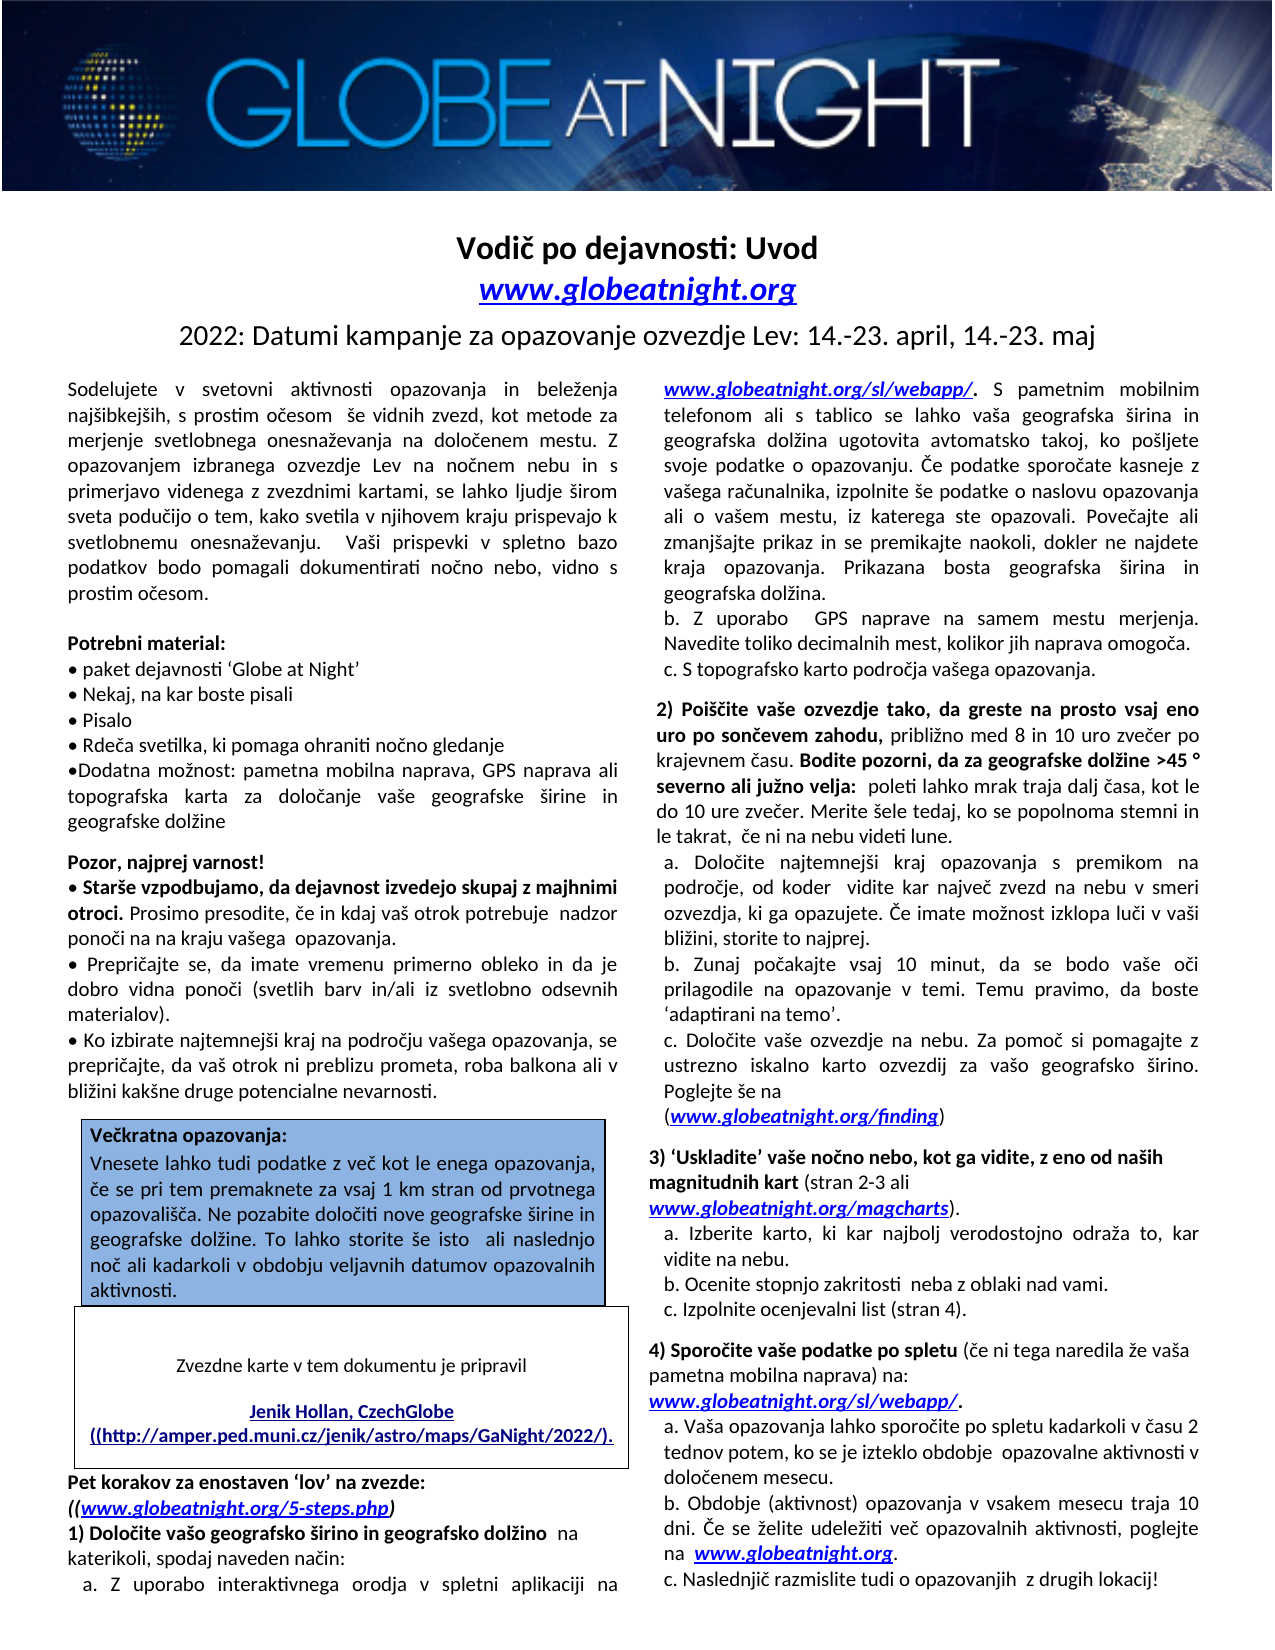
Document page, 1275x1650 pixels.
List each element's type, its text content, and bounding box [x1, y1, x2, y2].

text • Nekaj, na kar boste pisali [67, 681, 619, 707]
text Potrebni material: [67, 631, 619, 656]
text c. Določite vaše ozvezdje na nebu. Za pomoč si pomagajte z ustrezno iskalno karto ozvezdij za vašo geografsko širino. Poglejte še na [664, 1027, 1200, 1103]
text • Rdeča svetilka, ki pomaga ohraniti nočno gledanje [67, 732, 619, 758]
text b. Zunaj počakajte vsaj 10 minut, da se bodo vaše oči prilagodile na opazovanje v temi. Temu pravimo, da boste ‘adaptirani na temo’. [664, 951, 1200, 1027]
text Vodič po dejavnosti: Uvod [75, 191, 1200, 268]
text 3) ‘Uskladite’ vaše nočno nebo, kot ga vidite, z eno od naših [649, 1144, 1200, 1169]
text magnitudnih kart (stran 2-3 ali www.globeatnight.org/magcharts). [649, 1169, 1200, 1220]
text •Dodatna možnost: pametna mobilna naprava, GPS naprava ali topografska karta za določanje vaše geografske širine in geografske dolžine [67, 758, 619, 834]
text • Pisalo [67, 707, 619, 732]
text b. Obdobje (aktivnost) opazovanja v vsakem mesecu traja 10 dni. Če se želite udeležiti več opazovalnih aktivnosti, poglejte na www.globeatnight.org. [664, 1490, 1200, 1566]
text 2) Poiščite vaše ozvezdje tako, da greste na prosto vsaj eno uro po sončevem zahodu, približno med 8 in 10 uro zvečer po krajevnem času. Bodite pozorni, da za geografske dolžine >45 ° severno ali južno velja: poleti lahko mrak traja dalj časa, kot le do 10 ure zvečer. Merite šele tedaj, ko se popolnoma stemni in le takrat, če ni na nebu videti lune. [656, 697, 1200, 849]
text • Starše vzpodbujamo, da dejavnost izvedejo skupaj z majhnimi otroci. Prosimo presodite, če in kdaj vaš otrok potrebuje nadzor ponoči na na kraju vašega opazovanja. [67, 874, 619, 951]
text Jenik Hollan, CzechGlobe ((http://amper.ped.muni.cz/jenik/astro/maps/GaNight/2022/). [75, 1398, 628, 1468]
text Sodelujete v svetovni aktivnosti opazovanja in beleženja najšibkejših, s prostim očesom še vidnih zvezd, kot metode za merjenje svetlobnega onesnaževanja na določenem mestu. Z opazovanjem izbranega ozvezdje Lev na nočnem nebu in s primerjavo videnega z zvezdnimi kartami, se lahko ljudje širom sveta podučijo o tem, kako svetila v njihovem kraju prispevajo k svetlobnemu onesnaževanju. Vaši prispevki v spletno bazo podatkov bodo pomagali dokumentirati nočno nebo, vidno s prostim očesom. [67, 376, 619, 605]
text 4) Sporočite vaše podatke po spletu (če ni tega naredila že vaša [649, 1337, 1200, 1363]
text a. Z uporabo interaktivnega orodja v spletni aplikaciji na www.globeatnight.org/sl/webapp/. S pametnim mobilnim telefonom ali s tablico se lahko vaša geografska širina in geografska dolžina ugotovita avtomatsko takoj, ko pošljete svoje podatke o opazovanju. Če podatke sporočate kasneje z vašega računalnika, izpolnite še podatke o naslovu opazovanja ali o vašem mestu, iz katerega ste opazovali. Povečajte ali zmanjšajte prikaz in se premikajte naokoli, dokler ne najdete kraja opazovanja. Prikazana bosta geografska širina in geografska dolžina. [664, 376, 1200, 605]
text (www.globeatnight.org/finding) [664, 1103, 1200, 1129]
text Vnesete lahko tudi podatke z več kot le enega opazovanja, če se pri tem premaknete za vsaj 1 km stran od prvotnega opazovališča. Ne pozabite določiti nove geografske širine in geografske dolžine. To lahko storite še isto ali naslednjo noč ali kadarkoli v obdobju veljavnih datumov opazovalnih aktivnosti. [82, 1147, 604, 1305]
text c. Naslednjič razmislite tudi o opazovanjih z drugih lokacij! [664, 1566, 1200, 1591]
text c. S topografsko karto področja vašega opazovanja. [664, 656, 1200, 681]
text • Prepričajte se, da imate vremenu primerno obleko in da je dobro vidna ponoči (svetlih barv in/ali iz svetlobno odsevnih materialov). [67, 951, 619, 1027]
text a. Izberite karto, ki kar najbolj verodostojno odraža to, kar vidite na nebu. [664, 1220, 1200, 1271]
text c. Izpolnite ocenjevalni list (stran 4). [664, 1297, 1200, 1322]
text a. Vaša opazovanja lahko sporočite po spletu kadarkoli v času 2 tednov potem, ko se je izteklo obdobje opazovalne aktivnosti v določenem mesecu. [664, 1413, 1200, 1490]
text Večkratna opazovanja: [82, 1120, 604, 1147]
text • paket dejavnosti ‘Globe at Night’ [67, 656, 619, 681]
text Pozor, najprej varnost! [67, 849, 619, 874]
text 1) Določite vašo geografsko širino in geografsko dolžino na katerikoli, spodaj naveden način: [67, 1520, 619, 1571]
text • Ko izbirate najtemnejši kraj na področju vašega opazovanja, se prepričajte, da vaš otrok ni preblizu prometa, roba balkona ali v bližini kakšne druge potencialne nevarnosti. [67, 1027, 619, 1103]
text Zvezdne karte v tem dokumentu je pripravil [75, 1352, 628, 1398]
text b. Ocenite stopnjo zakritosti neba z oblaki nad vami. [664, 1271, 1200, 1297]
text pametna mobilna naprava) na: www.globeatnight.org/sl/webapp/. [649, 1363, 1200, 1413]
text b. Z uporabo GPS naprave na samem mestu merjenja. Navedite toliko decimalnih mest, kolikor jih naprava omogoča. [664, 605, 1200, 656]
text a. Določite najtemnejši kraj opazovanja s premikom na področje, od koder vidite kar največ zvezd na nebu v smeri ozvezdja, ki ga opazujete. Če imate možnost izklopa luči v vaši bližini, storite to najprej. [664, 849, 1200, 951]
text Pet korakov za enostaven ‘lov’ na zvezde: ((www.globeatnight.org/5-steps.php) [67, 1469, 619, 1520]
text 2022: Datumi kampanje za opazovanje ozvezdje Lev: 14.-23. april, 14.-23. maj [75, 317, 1200, 353]
text www.globeatnight.org [75, 268, 1200, 309]
